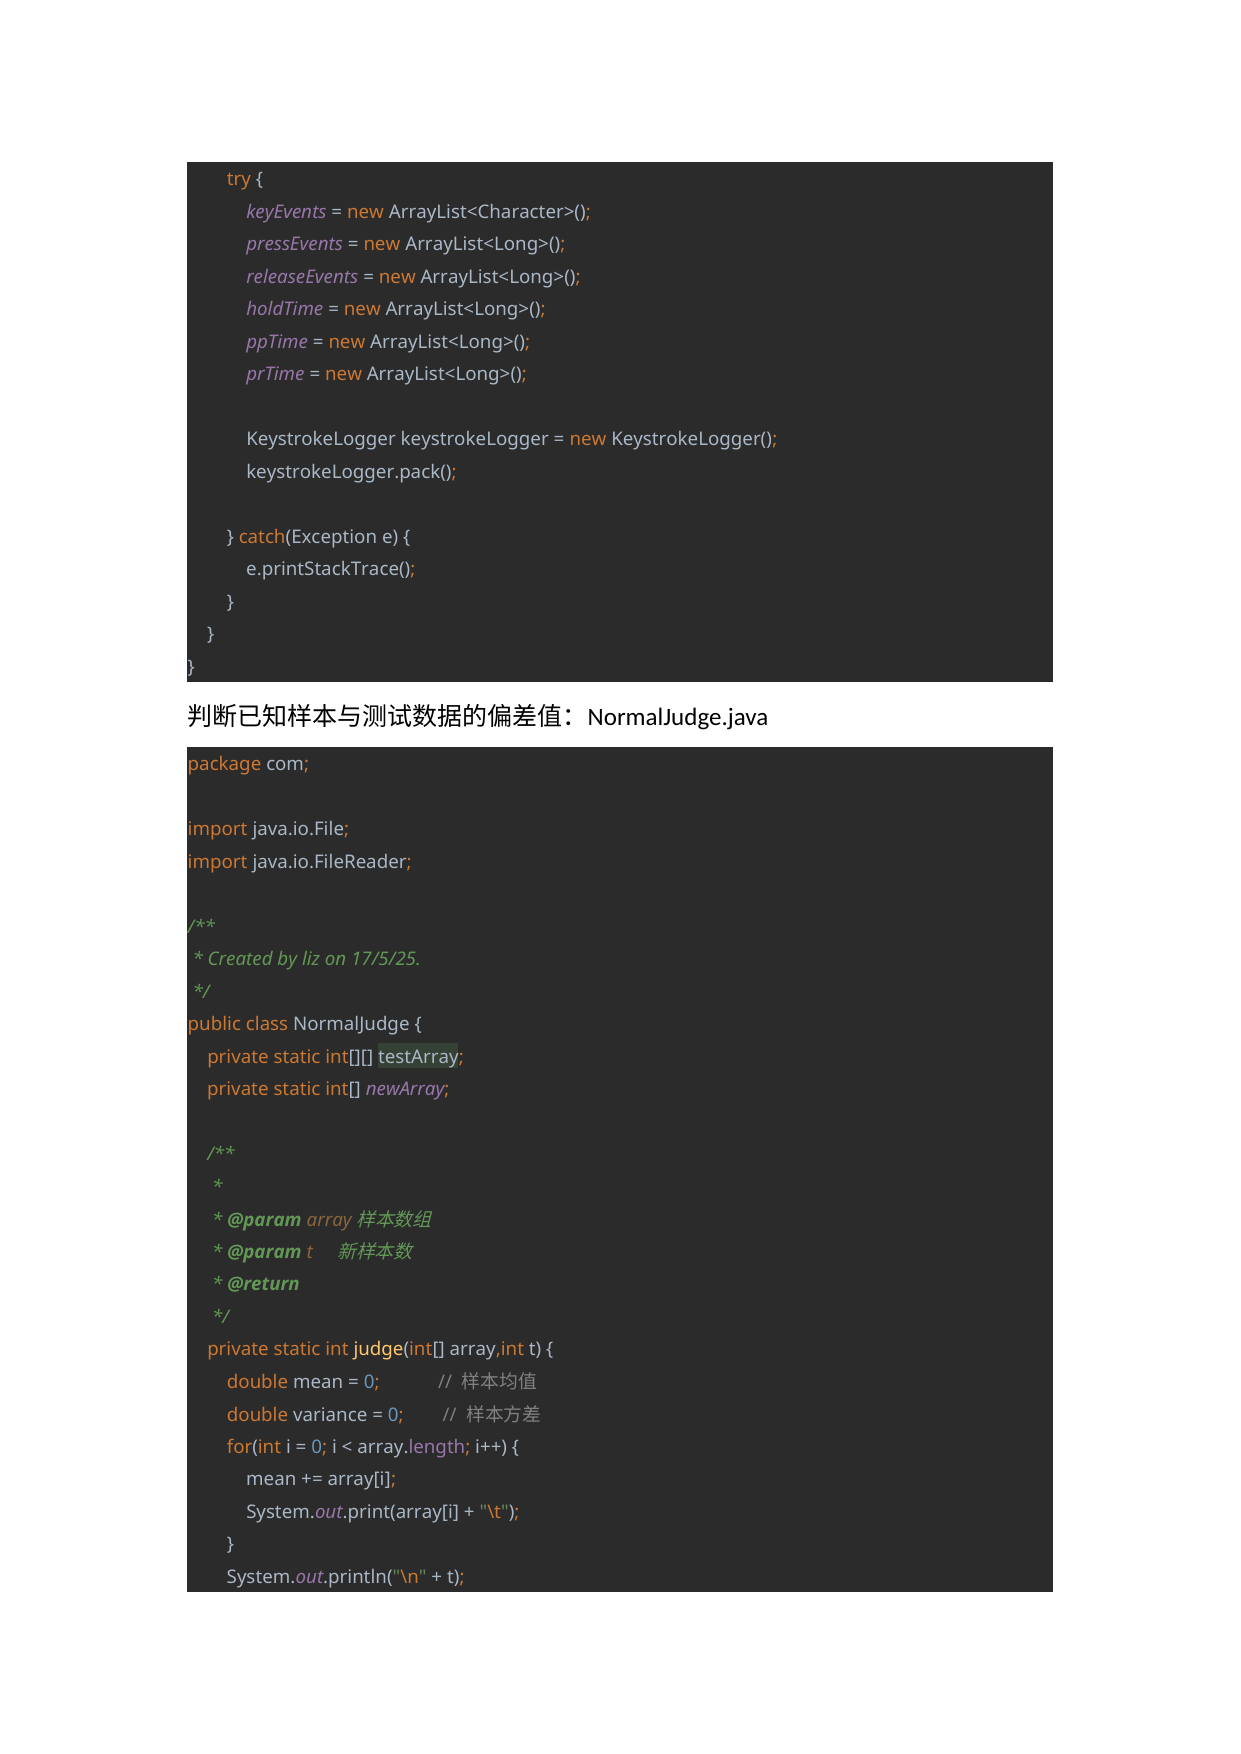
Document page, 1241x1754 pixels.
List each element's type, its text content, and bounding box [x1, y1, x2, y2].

text 判断已知样本与测试数据的偏差值：NormalJudge.java [187, 682, 1053, 747]
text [187, 162, 1053, 682]
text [187, 747, 1053, 1592]
